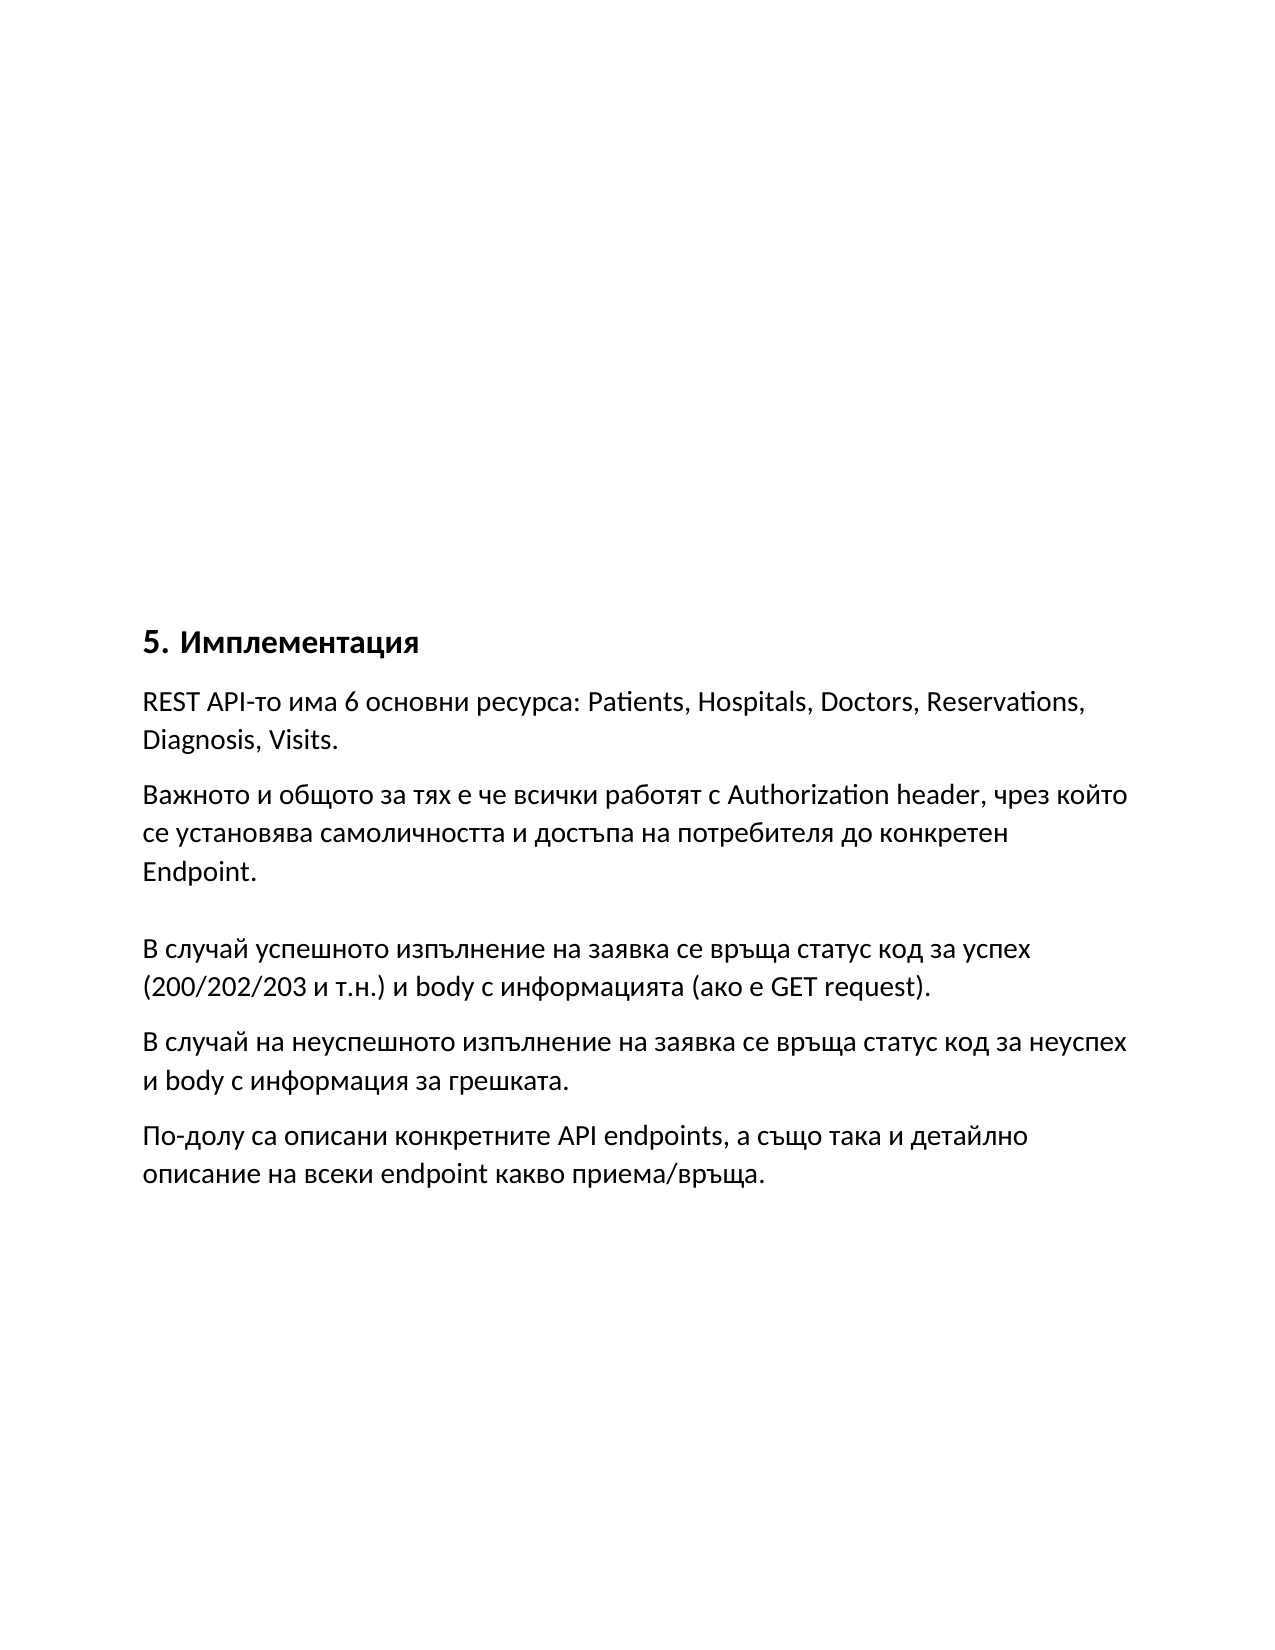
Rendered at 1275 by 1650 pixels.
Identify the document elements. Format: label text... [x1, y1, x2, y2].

text REST API-то има 6 основни ресурса: Patients, Hospitals, Doctors, Reservations, Diagnosis, Visits. [142, 683, 1128, 757]
text Важното и общото за тях е че всички работят с Authorization header, чрез който се установява самоличността и достъпа на потребителя до конкретен Endpoint. В случай успешното изпълнение на заявка се връща статус код за успех (200/202/203 и т.н.) и body с информацията (ако е GET request). [142, 776, 1128, 1004]
list Имплементация [142, 619, 1128, 662]
text В случай на неуспешното изпълнение на заявка се връща статус код за неуспех и body с информация за грешката. [142, 1023, 1128, 1097]
text По-долу са описани конкретните API endpoints, а също така и детайлно описание на всеки endpoint какво приема/връща. [142, 1117, 1128, 1221]
